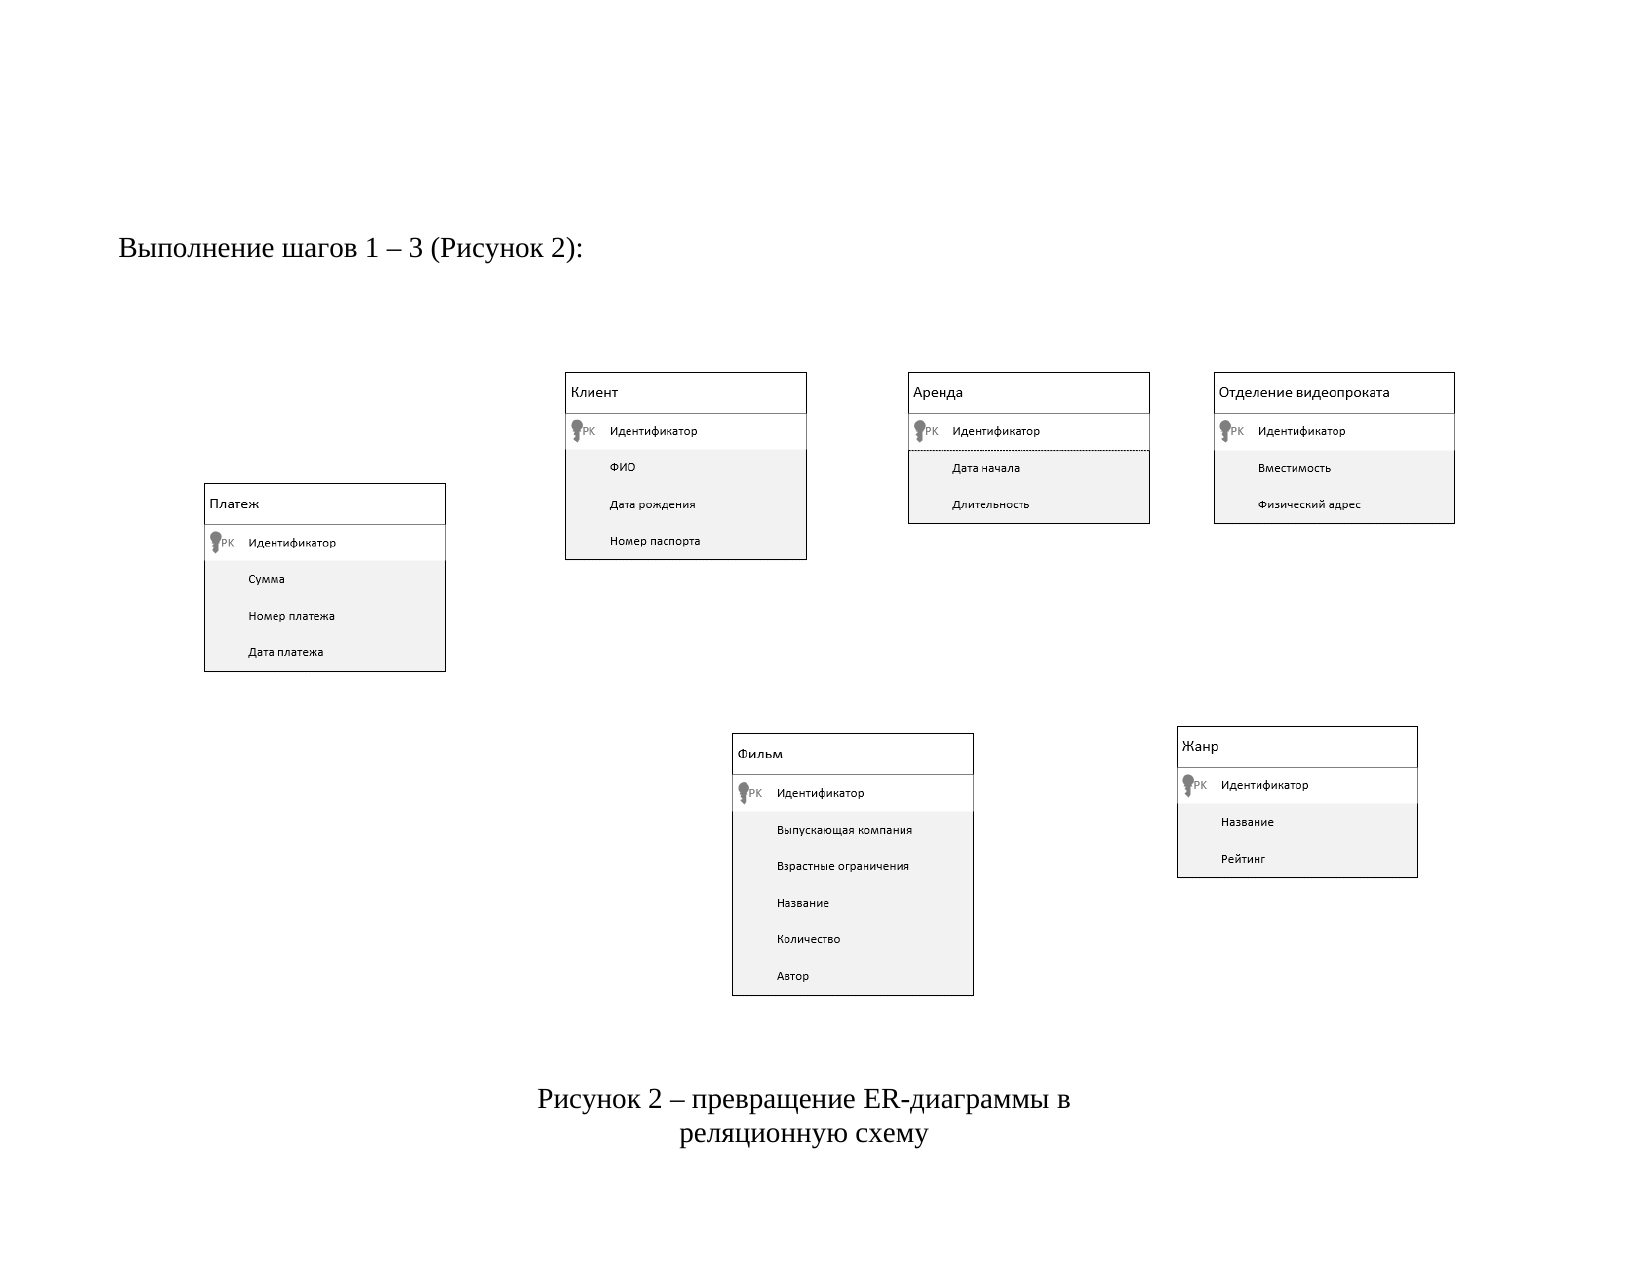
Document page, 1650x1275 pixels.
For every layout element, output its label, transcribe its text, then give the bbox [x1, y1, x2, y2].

picture [118, 335, 1532, 1053]
text Выполнение шагов 1 – 3 (Рисунок 2): [118, 230, 1532, 263]
